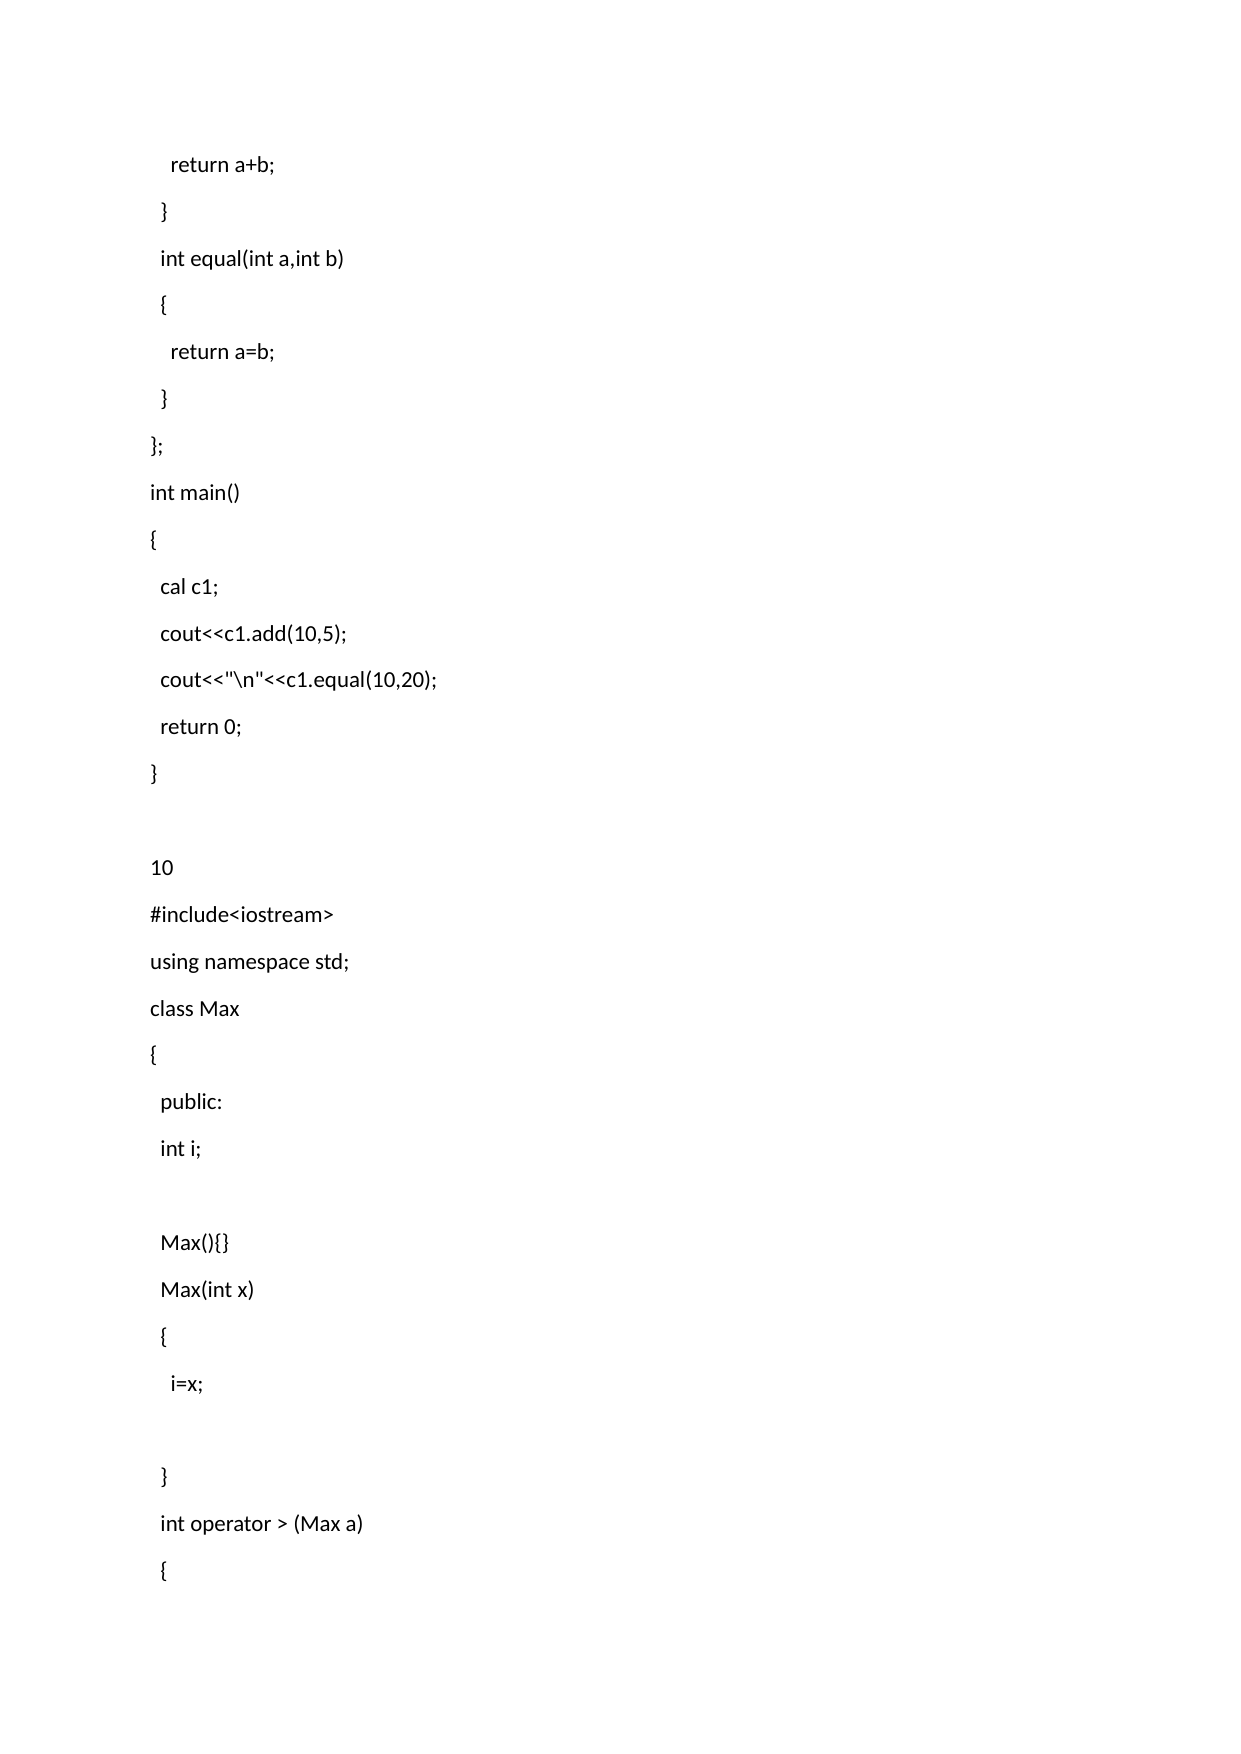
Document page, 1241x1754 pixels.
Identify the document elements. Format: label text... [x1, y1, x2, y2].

text cout<<"\n"<<c1.equal(10,20); [150, 666, 1090, 694]
text return 0; [150, 712, 1090, 741]
text { [150, 1556, 1090, 1584]
text return a+b; [150, 150, 1090, 178]
text public: [150, 1087, 1090, 1116]
text { [150, 525, 1090, 553]
text } [150, 759, 1090, 787]
text 10 [150, 853, 1090, 881]
text } [150, 384, 1090, 412]
text cout<<c1.add(10,5); [150, 619, 1090, 647]
text class Max [150, 994, 1090, 1022]
text return a=b; [150, 337, 1090, 366]
text { [150, 1322, 1090, 1350]
text } [150, 1462, 1090, 1491]
text Max(int x) [150, 1275, 1090, 1303]
text using namespace std; [150, 947, 1090, 975]
text { [150, 1041, 1090, 1069]
text } [150, 197, 1090, 225]
text #include<iostream> [150, 900, 1090, 928]
text }; [150, 431, 1090, 459]
text int main() [150, 478, 1090, 506]
text int operator > (Max a) [150, 1509, 1090, 1537]
text int i; [150, 1134, 1090, 1162]
text int equal(int a,int b) [150, 244, 1090, 272]
text Max(){} [150, 1228, 1090, 1256]
text i=x; [150, 1369, 1090, 1397]
text { [150, 291, 1090, 319]
text cal c1; [150, 572, 1090, 600]
